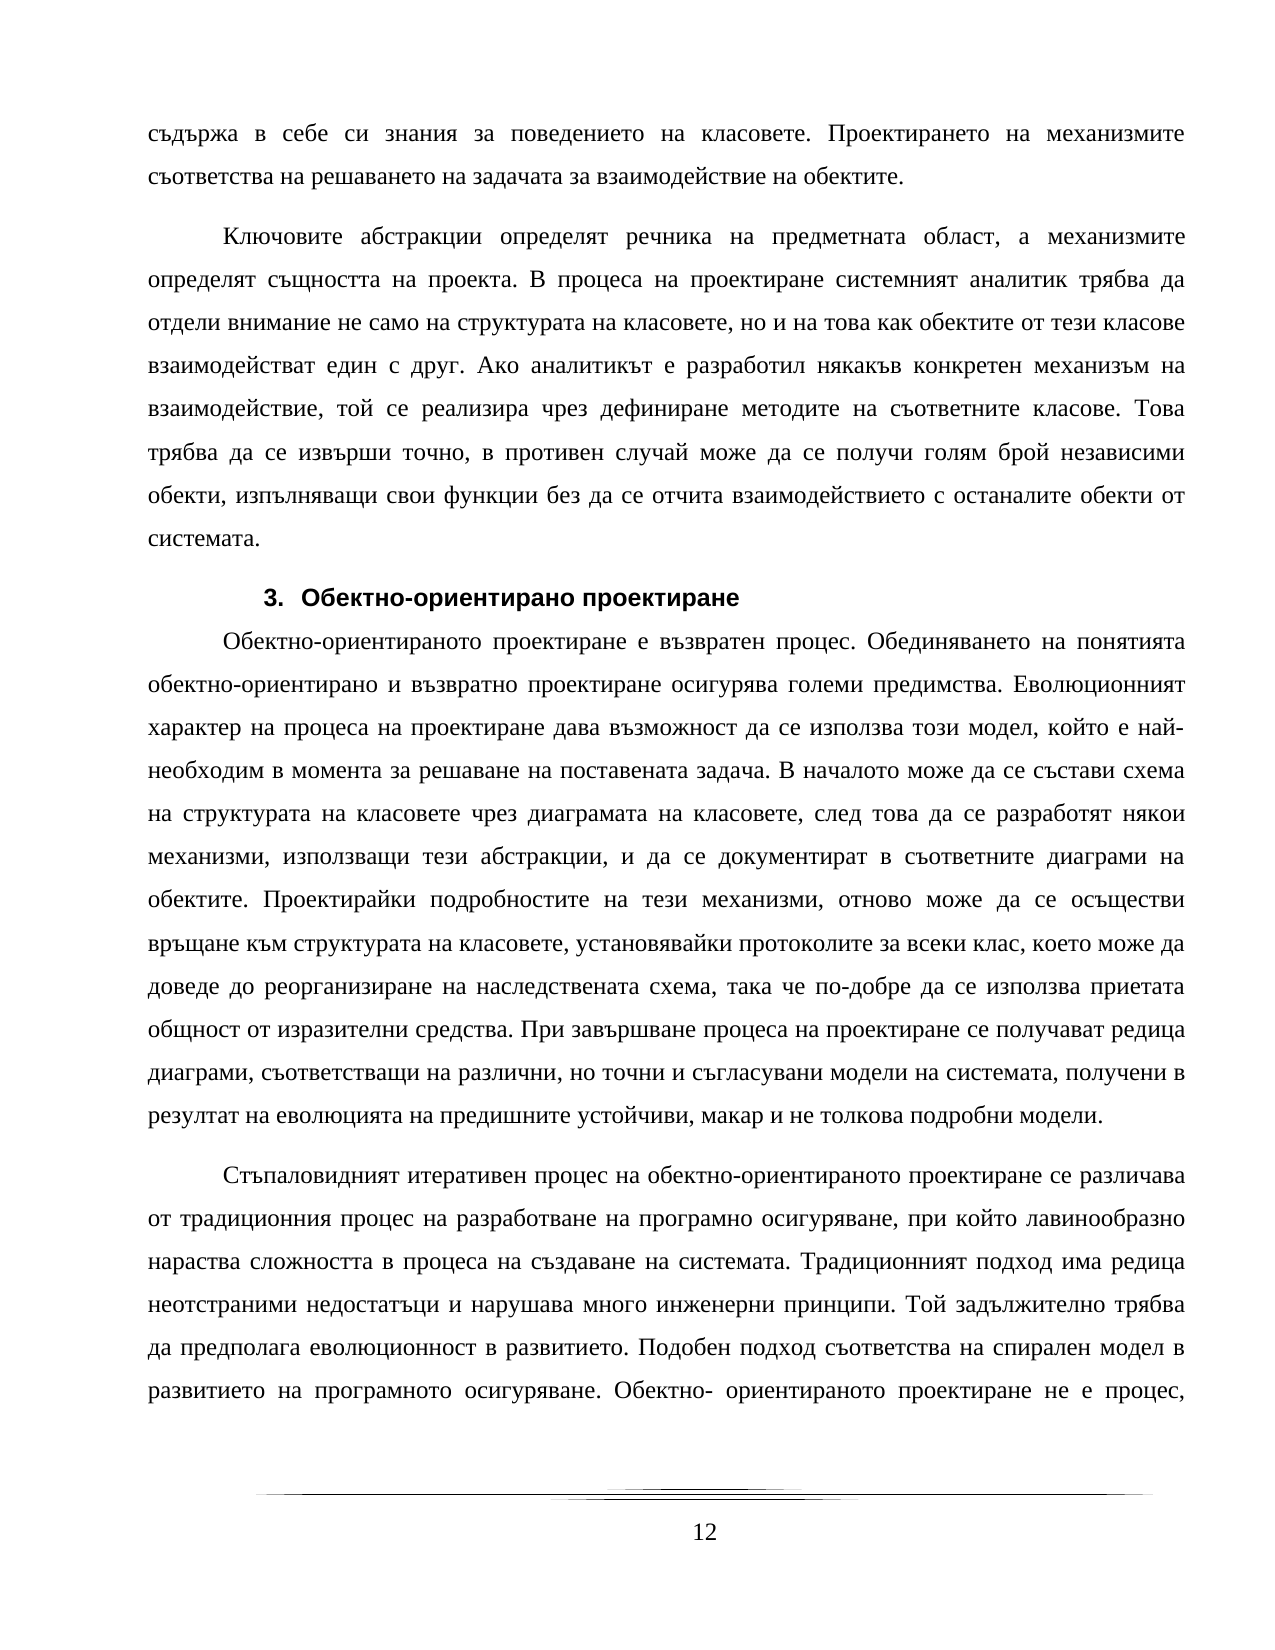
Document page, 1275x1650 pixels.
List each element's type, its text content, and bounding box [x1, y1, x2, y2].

text Ключовите абстракции определят речника на предметната област, а механизмите определят същността на проекта. В процеса на проектиране системният аналитик трябва да отдели внимание не само на структурата на класовете, но и на това как обектите от тези класове взаимодействат един с друг. Ако аналитикът е разработил някакъв конкретен механизъм на взаимодействие, той се реализира чрез дефиниране методите на съответните класове. Това трябва да се извърши точно, в противен случай може да се получи голям брой независими обекти, изпълняващи свои функции без да се отчита взаимодействието с останалите обекти от системата. [148, 221, 1186, 552]
text Обектно-ориентираното проектиране е възвратен процес. Обединяването на понятията обектно-ориентирано и възвратно проектиране осигурява големи предимства. Еволюционният характер на процеса на проектиране дава възможност да се използва този модел, който е най-необходим в момента за решаване на поставената задача. В началото може да се състави схема на структурата на класовете чрез диаграмата на класовете, след това да се разработят някои механизми, използващи тези абстракции, и да се документират в съответните диаграми на обектите. Проектирайки подробностите на тези механизми, отново може да се осъществи връщане към структурата на класовете, установявайки протоколите за всеки клас, което може да доведе до реорганизиране на наследствената схема, така че по-добре да се използва приетата общност от изразителни средства. При завършване процеса на проектиране се получават редица диаграми, съответстващи на различни, но точни и съгласувани модели на системата, получени в резултат на еволюцията на предишните устойчиви, макар и не толкова подробни модели. [148, 626, 1186, 1129]
subtitle Обектно-ориентирано проектиране [263, 583, 1186, 611]
